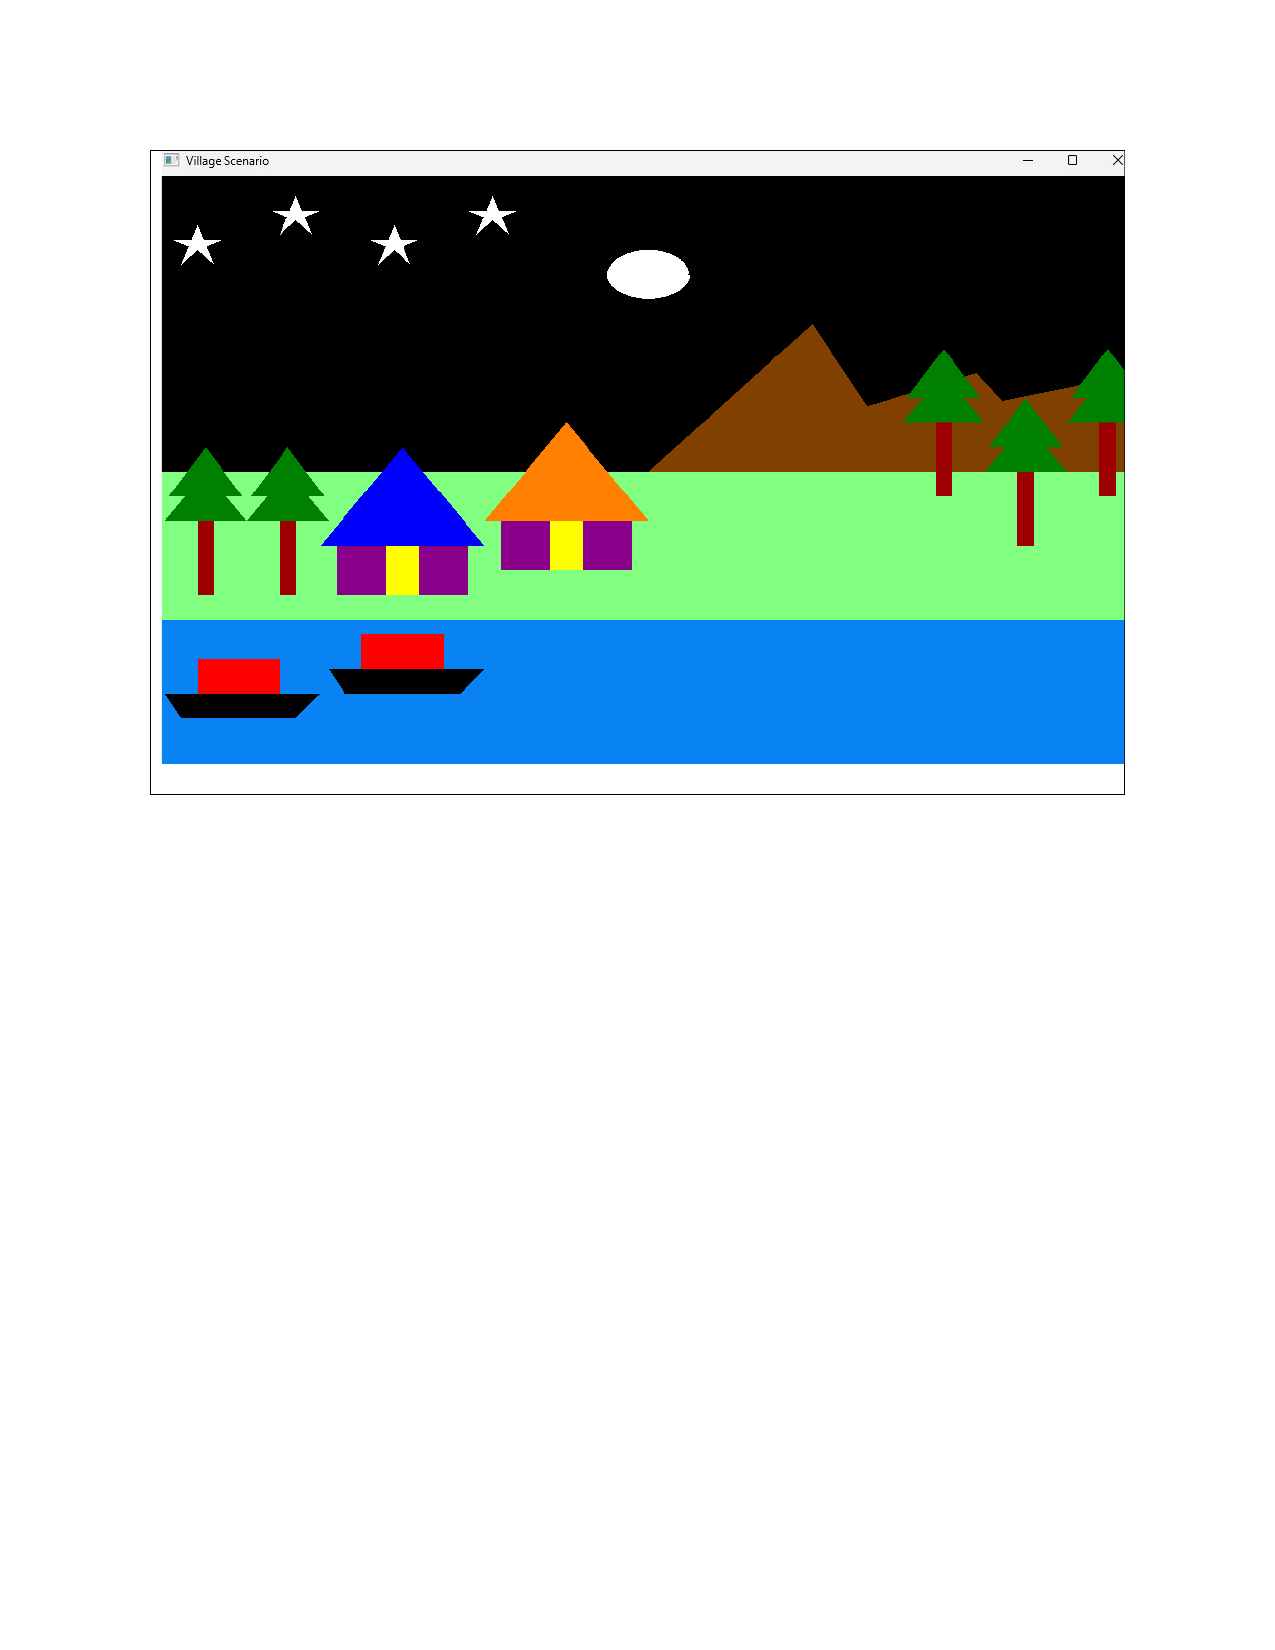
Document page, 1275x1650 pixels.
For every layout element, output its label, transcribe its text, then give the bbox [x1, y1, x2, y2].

table_cell Output Screenshot (Full Screen)- [151, 151, 1124, 794]
picture [161, 151, 1125, 764]
